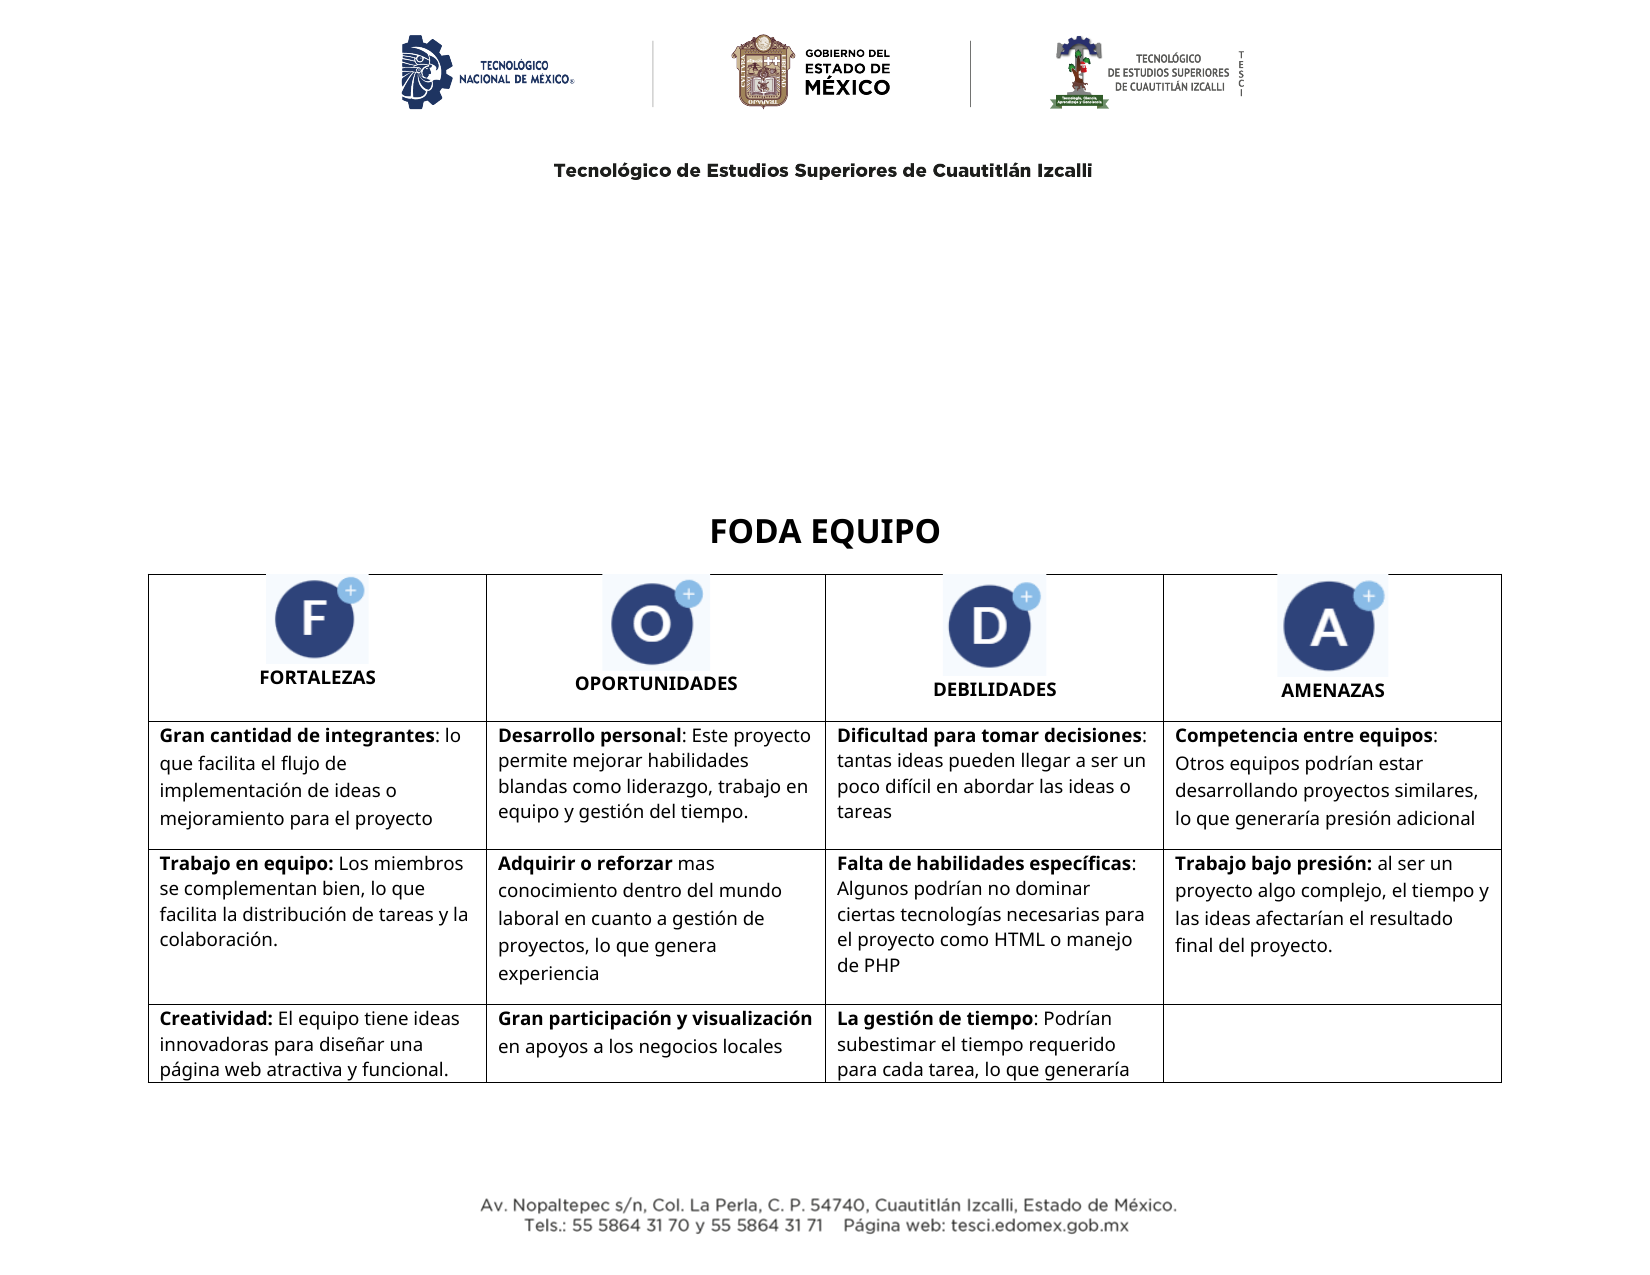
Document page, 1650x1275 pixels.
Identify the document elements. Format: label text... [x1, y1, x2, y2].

picture [473, 1188, 1184, 1239]
table_header AMENAZAS [1164, 575, 1501, 721]
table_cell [826, 1005, 1163, 1082]
table_cell Adquirir o reforzar mas conocimiento dentro del mundo laboral en cuanto a gestión de proyectos, lo que genera experiencia [487, 850, 825, 1004]
picture [942, 574, 1047, 676]
table_header OPORTUNIDADES [487, 575, 825, 721]
table_cell Gran cantidad de integrantes: lo que facilita el flujo de implementación de ideas o mejoramiento para el proyecto [149, 722, 486, 849]
table_cell Competencia entre equipos: Otros equipos podrían estar desarrollando proyectos similares, lo que generaría presión adicional [1164, 722, 1501, 849]
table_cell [149, 1005, 486, 1082]
table_cell [1164, 1005, 1501, 1082]
picture [602, 574, 711, 671]
table_cell Trabajo en equipo: Los miembros se complementan bien, lo que facilita la distribución de tareas y la colaboración. [149, 850, 486, 1004]
table_cell Desarrollo personal: Este proyecto permite mejorar habilidades blandas como liderazgo, trabajo en equipo y gestión del tiempo. [487, 722, 825, 849]
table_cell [487, 1005, 825, 1082]
table_cell Dificultad para tomar decisiones: tantas ideas pueden llegar a ser un poco difícil en abordar las ideas o tareas [826, 722, 1163, 849]
picture [1277, 574, 1389, 677]
table_cell Trabajo bajo presión: al ser un proyecto algo complejo, el tiempo y las ideas afectarían el resultado final del proyecto. [1164, 850, 1501, 1004]
table_header FORTALEZAS [149, 575, 486, 721]
table_cell Falta de habilidades específicas: Algunos podrían no dominar ciertas tecnologías necesarias para el proyecto como HTML o manejo de PHP [826, 850, 1163, 1004]
picture [266, 574, 369, 664]
picture [0, 0, 1646, 225]
table_header DEBILIDADES [826, 575, 1163, 721]
text FODA EQUIPO [148, 508, 1502, 553]
